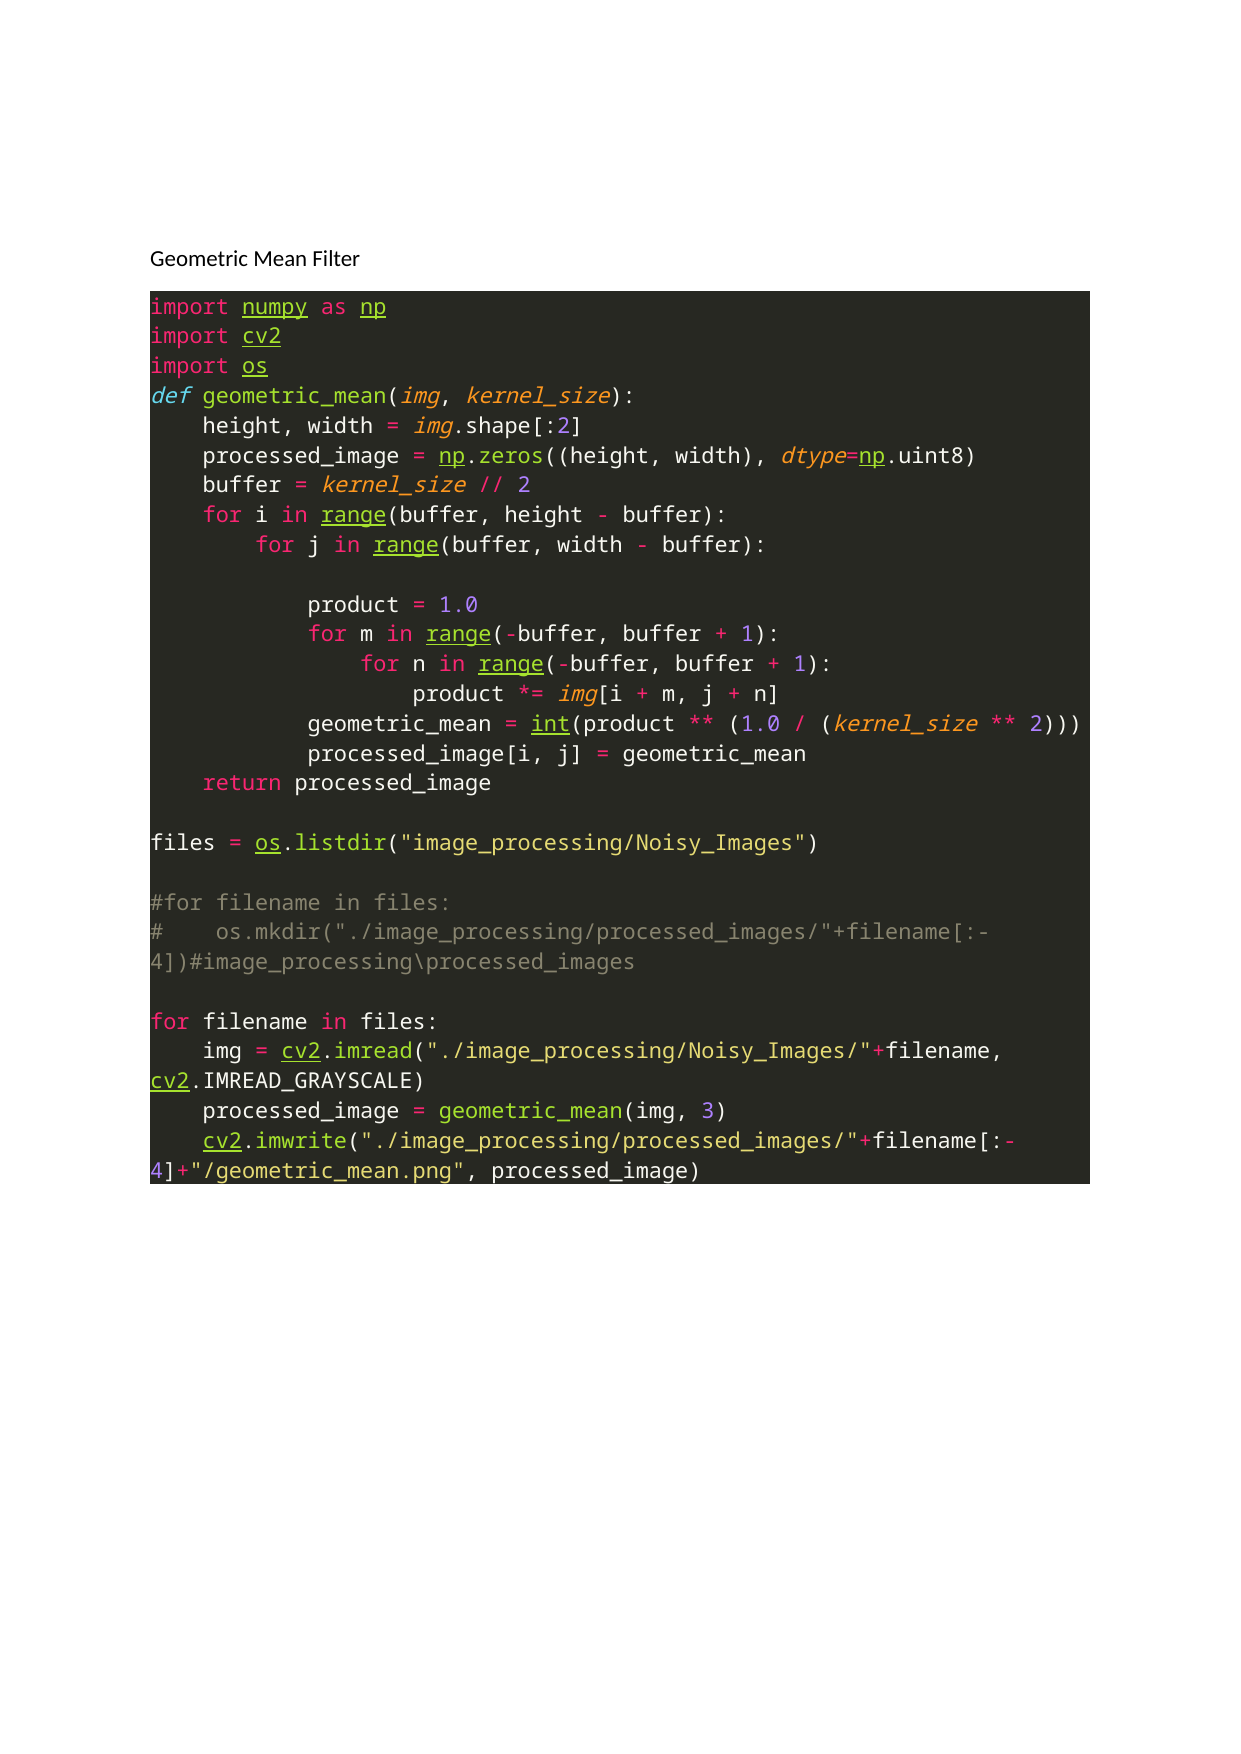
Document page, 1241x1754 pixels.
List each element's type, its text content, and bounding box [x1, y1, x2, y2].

text import os [150, 350, 1090, 380]
text return processed_image [150, 767, 1090, 797]
text # os.mkdir("./image_processing/processed_images/"+filename[:-4])#image_processing\processed_images [150, 916, 1090, 976]
text processed_image = np.zeros((height, width), dtype=np.uint8) [150, 439, 1090, 469]
text buffer = kernel_size // 2 [150, 469, 1090, 499]
text for j in range(buffer, width - buffer): [150, 529, 1090, 559]
text for filename in files: [150, 1006, 1090, 1035]
text cv2.imwrite("./image_processing/processed_images/"+filename[:-4]+"/geometric_mean.png", processed_image) [150, 1125, 1090, 1184]
text processed_image = geometric_mean(img, 3) [150, 1095, 1090, 1125]
text import numpy as np [150, 291, 1090, 320]
text processed_image[i, j] = geometric_mean [150, 737, 1090, 767]
text geometric_mean = int(product ** (1.0 / (kernel_size ** 2))) [150, 708, 1090, 737]
text for i in range(buffer, height - buffer): [150, 499, 1090, 529]
text img = cv2.imread("./image_processing/Noisy_Images/"+filename, cv2.IMREAD_GRAYSCALE) [150, 1035, 1090, 1095]
text product *= img[i + m, j + n] [150, 678, 1090, 708]
text for n in range(-buffer, buffer + 1): [150, 648, 1090, 678]
text def geometric_mean(img, kernel_size): [150, 380, 1090, 410]
text files = os.listdir("image_processing/Noisy_Images") [150, 827, 1090, 857]
text product = 1.0 [150, 588, 1090, 618]
text Geometric Mean Filter [150, 244, 1090, 272]
text import cv2 [150, 320, 1090, 350]
text #for filename in files: [150, 886, 1090, 916]
text for m in range(-buffer, buffer + 1): [150, 618, 1090, 648]
text height, width = img.shape[:2] [150, 410, 1090, 439]
